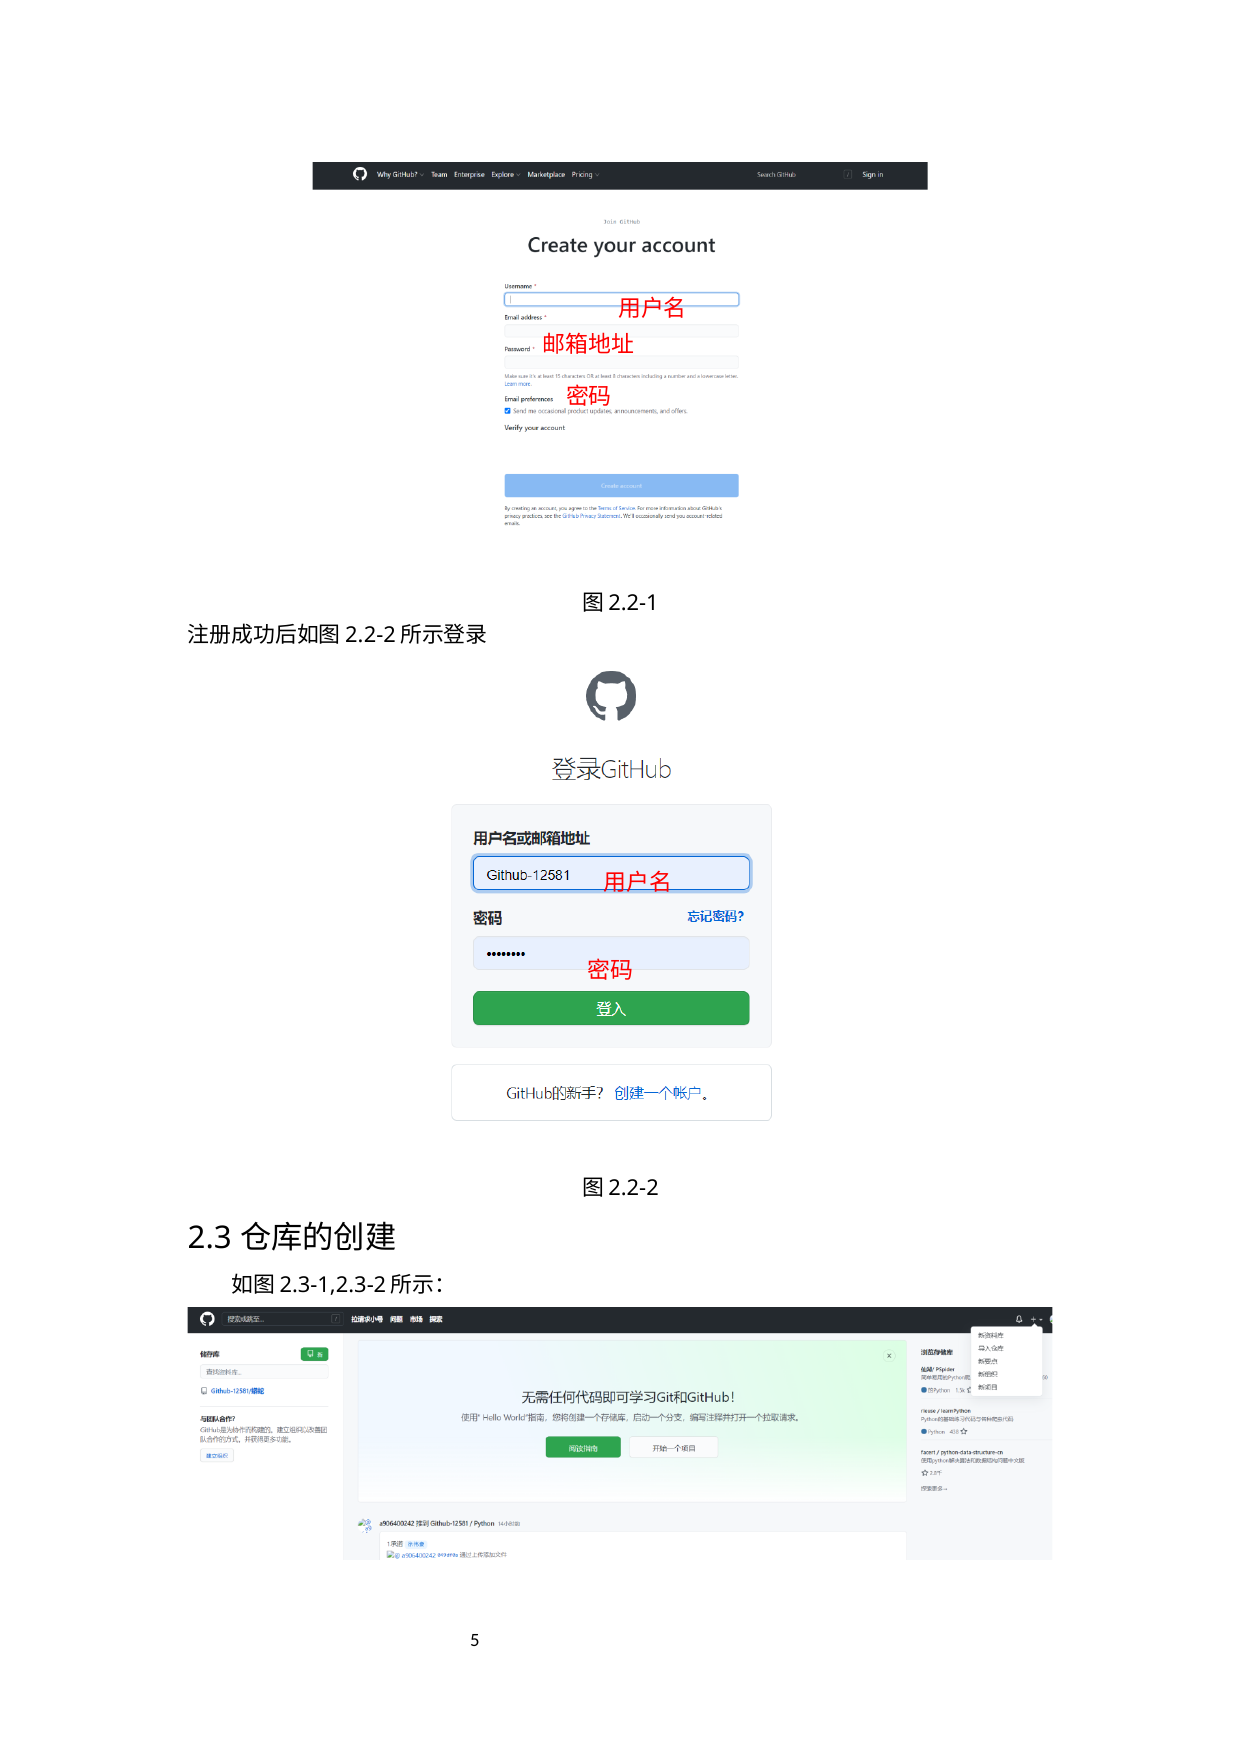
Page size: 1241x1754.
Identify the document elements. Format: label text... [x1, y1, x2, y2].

picture [187, 1307, 1053, 1560]
text 图2.2-2 [187, 1169, 1053, 1202]
text 图2.2-1 [187, 584, 1053, 617]
text 如图2.3-1,2.3-2所示： [187, 1267, 1053, 1299]
text 2.3 仓库的创建 [187, 1202, 1053, 1267]
picture [278, 649, 963, 1150]
text 注册成功后如图2.2-2所示登录 [187, 617, 1053, 649]
picture [312, 162, 928, 557]
